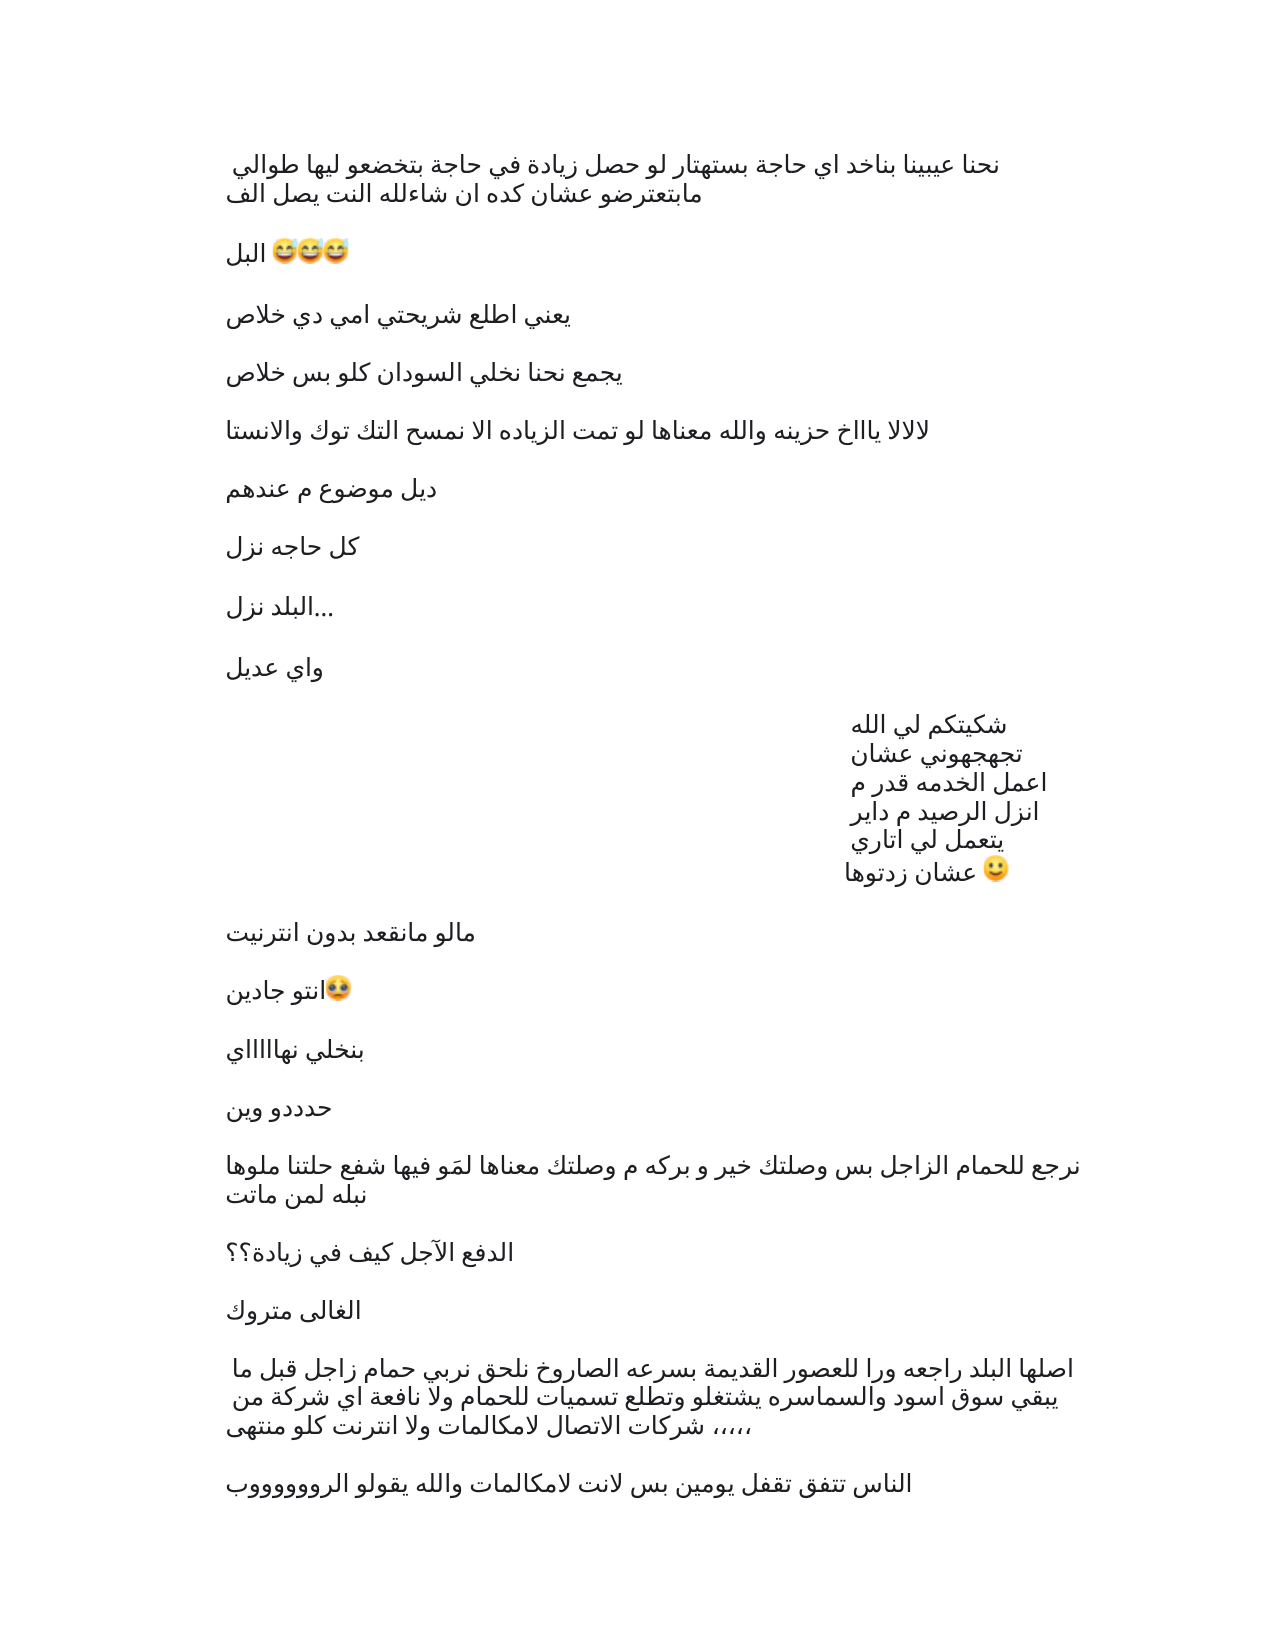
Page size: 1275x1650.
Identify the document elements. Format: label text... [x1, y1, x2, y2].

text ديل موضوع م عندهم [225, 474, 1081, 502]
text البلد نزل... [225, 589, 1081, 623]
picture [983, 855, 1009, 882]
text حدددو وين [225, 1093, 1081, 1122]
text نحنا عيبينا بناخد اي حاجة بستهتار لو حصل زيادة في حاجة بتخضعو ليها طوالي مابتعترضو عشان كده ان شاءلله النت يصل الف [225, 150, 1081, 207]
picture [325, 975, 352, 1001]
text يعني اطلع شريحتي امي دي خلاص [225, 300, 1081, 329]
text شكيتكم لي الله تجهجهوني عشان اعمل الخدمه قدر م انزل الرصيد م داير يتعمل لي اتاري عشان زدتوها [844, 711, 1062, 888]
text البل [225, 237, 1081, 271]
text لالالا ياااخ حزينه والله معناها لو تمت الزياده الا نمسح التك توك والانستا [225, 416, 1081, 444]
text الغالى متروك [225, 1296, 1081, 1324]
text الدفع الآجل كيف في زيادة؟؟ [225, 1238, 1081, 1267]
text نرجع للحمام الزاجل بس وصلتك خير و بركه م وصلتك معناها لمَو فيها شفع حلتنا ملوها نبله لمن ماتت [225, 1151, 1081, 1209]
text بنخلي نهاااااي [225, 1035, 1081, 1064]
text انتو جادين [225, 976, 1081, 1006]
text يجمع نحنا نخلي السودان كلو بس خلاص [225, 358, 1081, 387]
text اصلها البلد راجعه ورا للعصور القديمة بسرعه الصاروخ نلحق نربي حمام زاجل قبل ما يبقي سوق اسود والسماسره يشتغلو وتطلع تسميات للحمام ولا نافعة اي شركة من شركات الاتصال لامكالمات ولا انترنت كلو منتهى ،،،،، [225, 1354, 1081, 1440]
text الناس تتفق تقفل يومين بس لانت لامكالمات والله يقولو الرووووووب [225, 1469, 1081, 1498]
text كل حاجه نزل [225, 532, 1081, 560]
picture [272, 238, 349, 264]
text مالو مانقعد بدون انترنيت [225, 918, 1081, 946]
text واي عديل [225, 653, 1081, 681]
